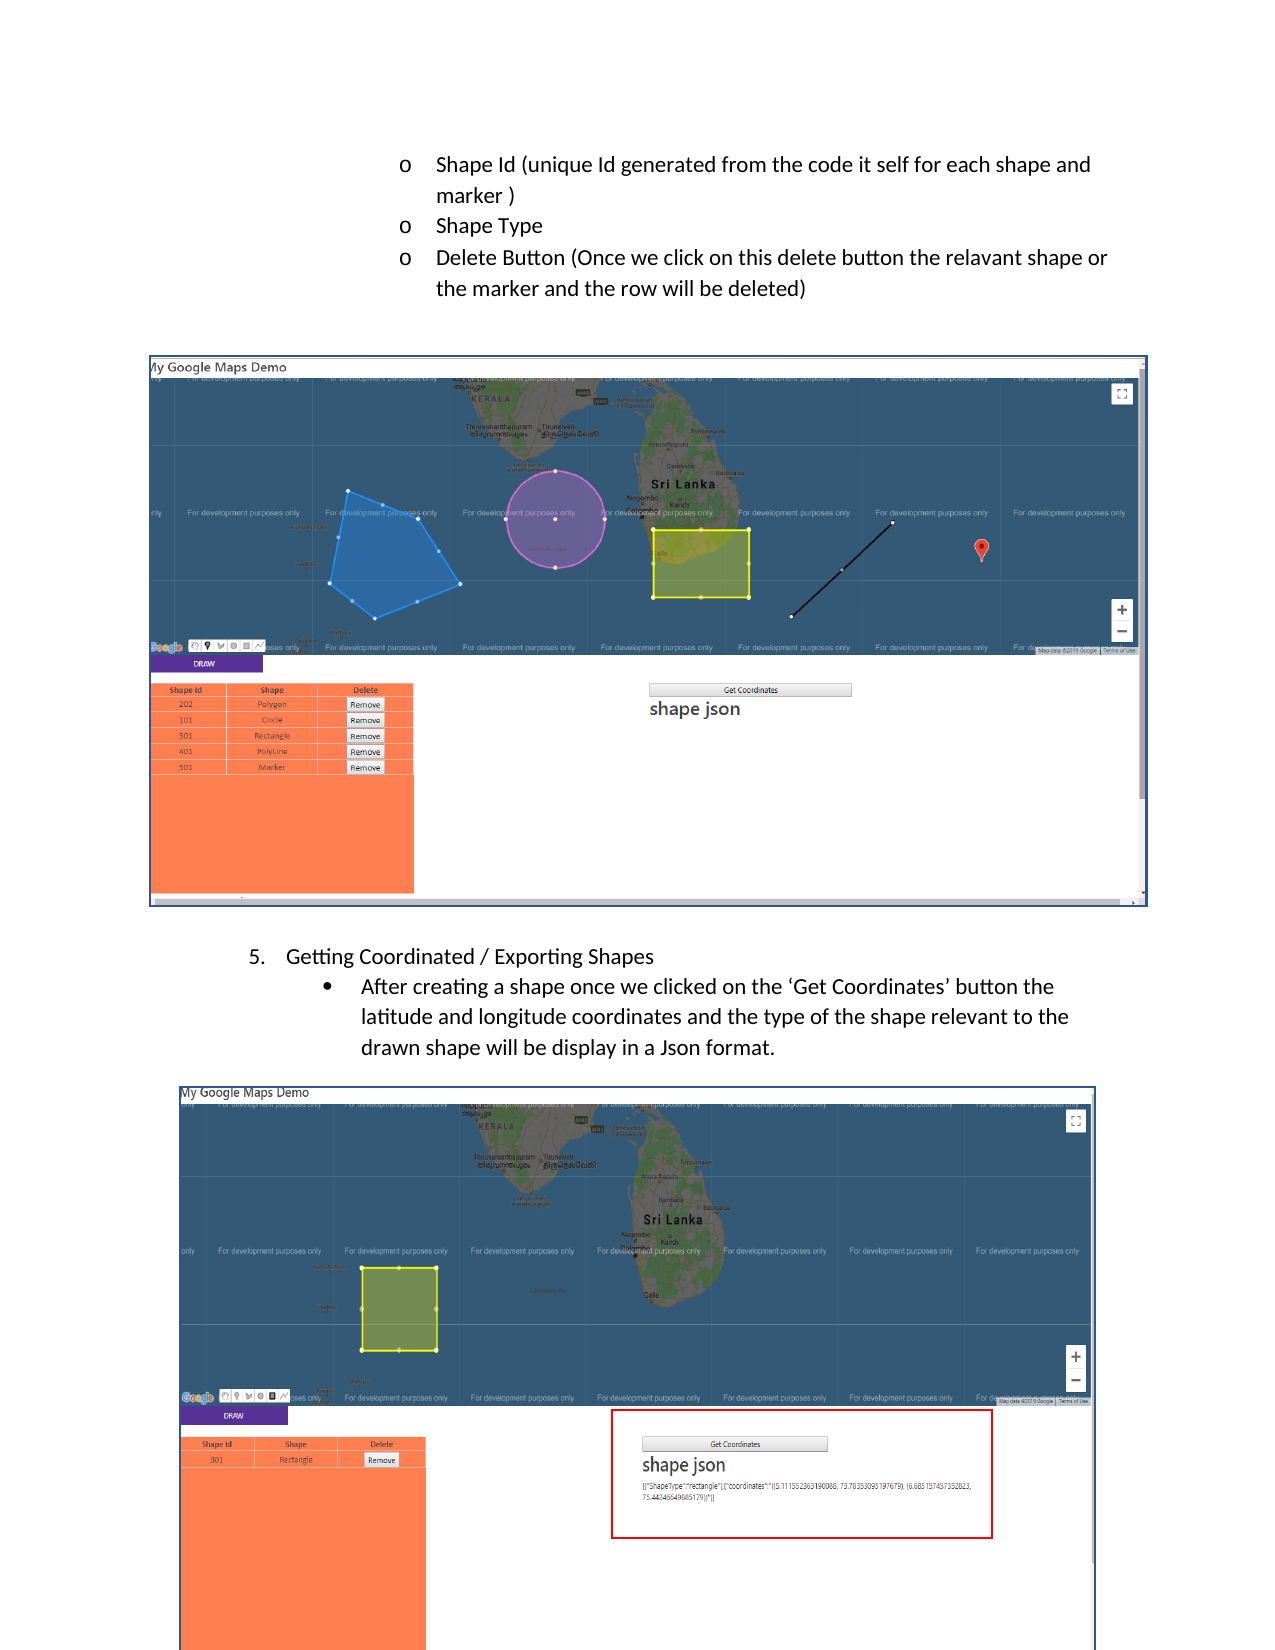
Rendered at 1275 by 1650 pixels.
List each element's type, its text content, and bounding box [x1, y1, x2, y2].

list Shape Id (unique Id generated from the code it self for each shape and marker ) [398, 150, 1125, 209]
list Getting Coordinated / Exporting Shapes [248, 942, 1125, 970]
list Delete Button (Once we click on this delete button the relavant shape or the marker and the row will be deleted) [398, 243, 1125, 302]
list After creating a shape once we clicked on the ‘Get Coordinates’ button the latitude and longitude coordinates and the type of the shape relevant to the drawn shape will be display in a Json format. [323, 972, 1125, 1061]
picture [151, 357, 1145, 905]
list Shape Type [398, 212, 1125, 241]
picture [181, 1088, 1094, 1650]
